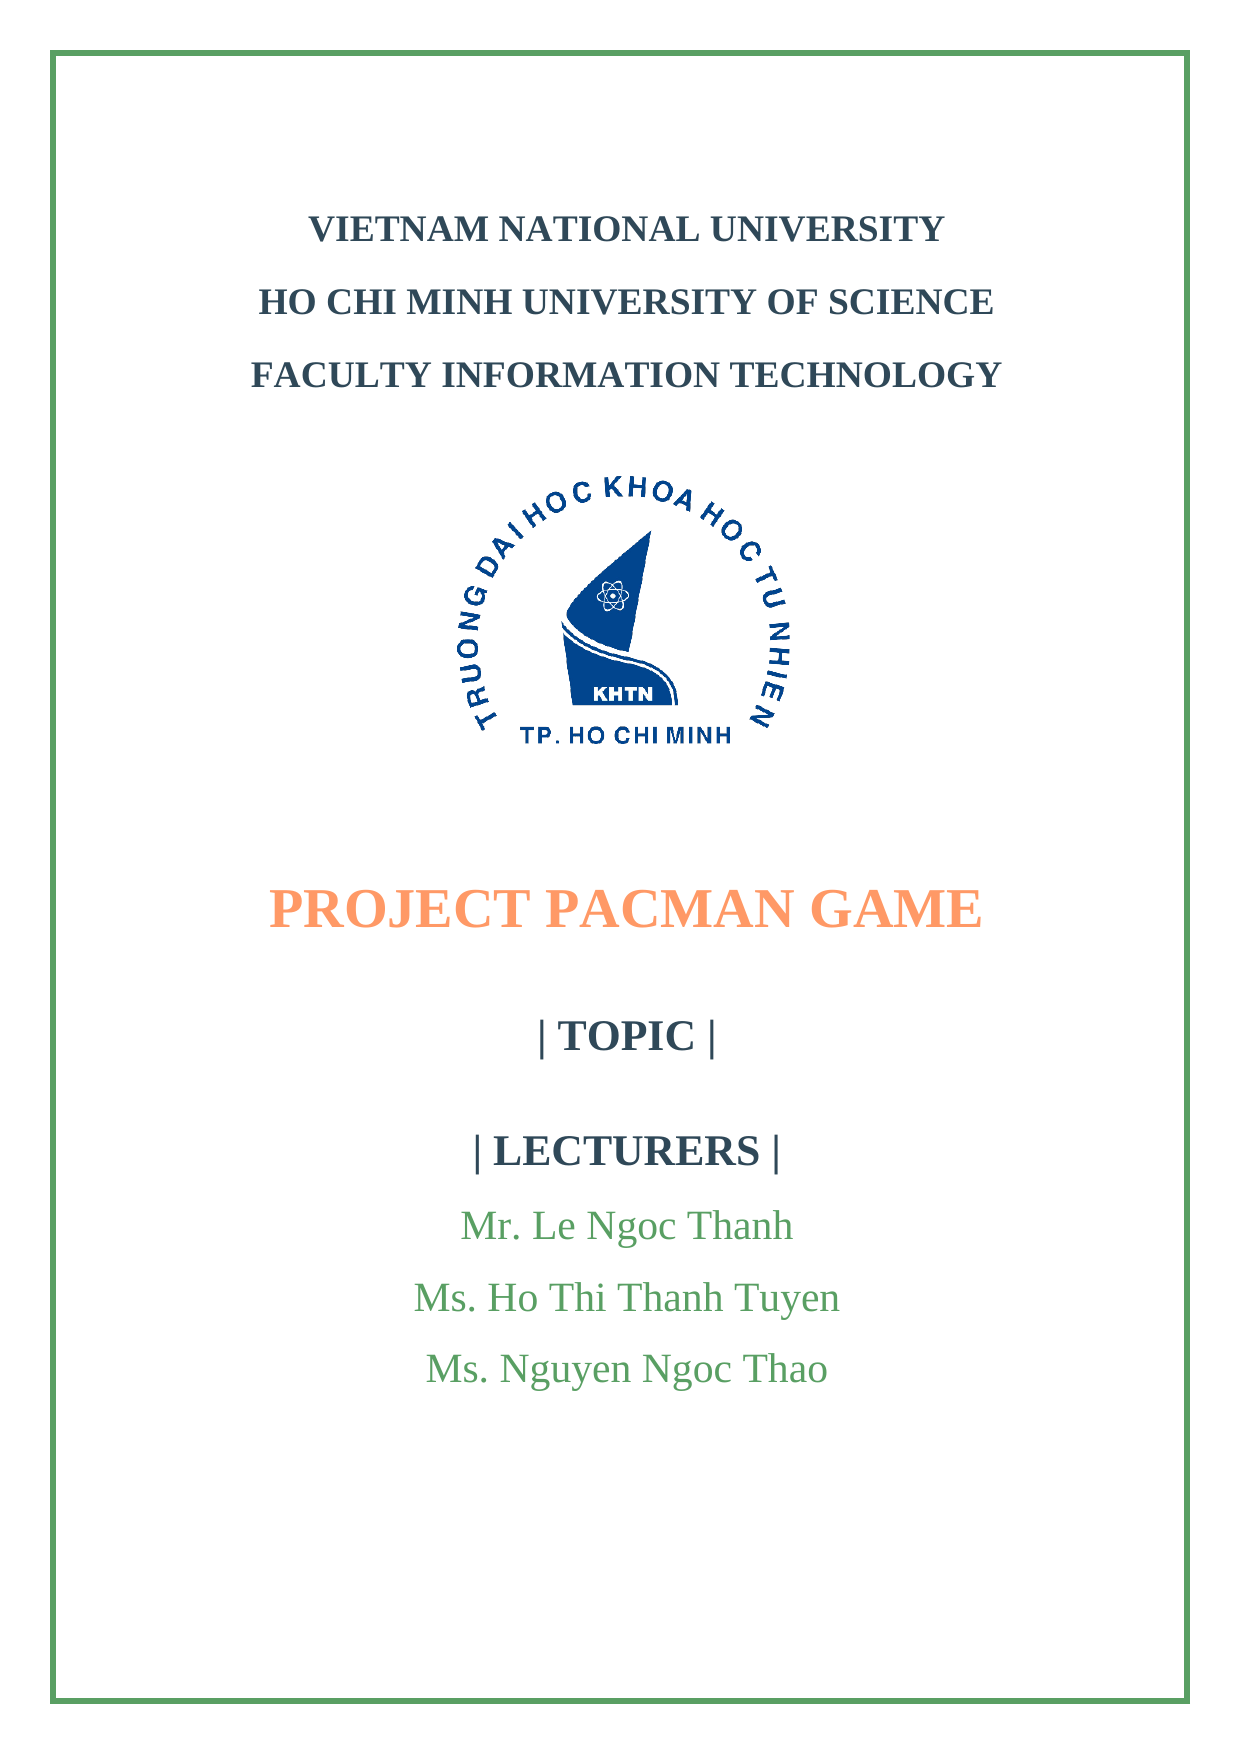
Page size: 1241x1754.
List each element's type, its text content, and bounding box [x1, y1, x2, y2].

picture [450, 476, 790, 744]
text FACULTY INFORMATION TECHNOLOGY [131, 352, 1122, 395]
text Ms. Ho Thi Thanh Tuyen [131, 1272, 1122, 1320]
text PROJECT PACMAN GAME [131, 508, 1122, 940]
text Ms. Nguyen Ngoc Thao [131, 1344, 1122, 1392]
text Mr. Le Ngoc Thanh [131, 1200, 1122, 1248]
text HO CHI MINH UNIVERSITY OF SCIENCE [131, 279, 1122, 323]
text VIETNAM NATIONAL UNIVERSITY [131, 207, 1122, 250]
text | LECTURERS | [131, 1125, 1122, 1175]
text | TOPIC | [131, 1009, 1122, 1060]
